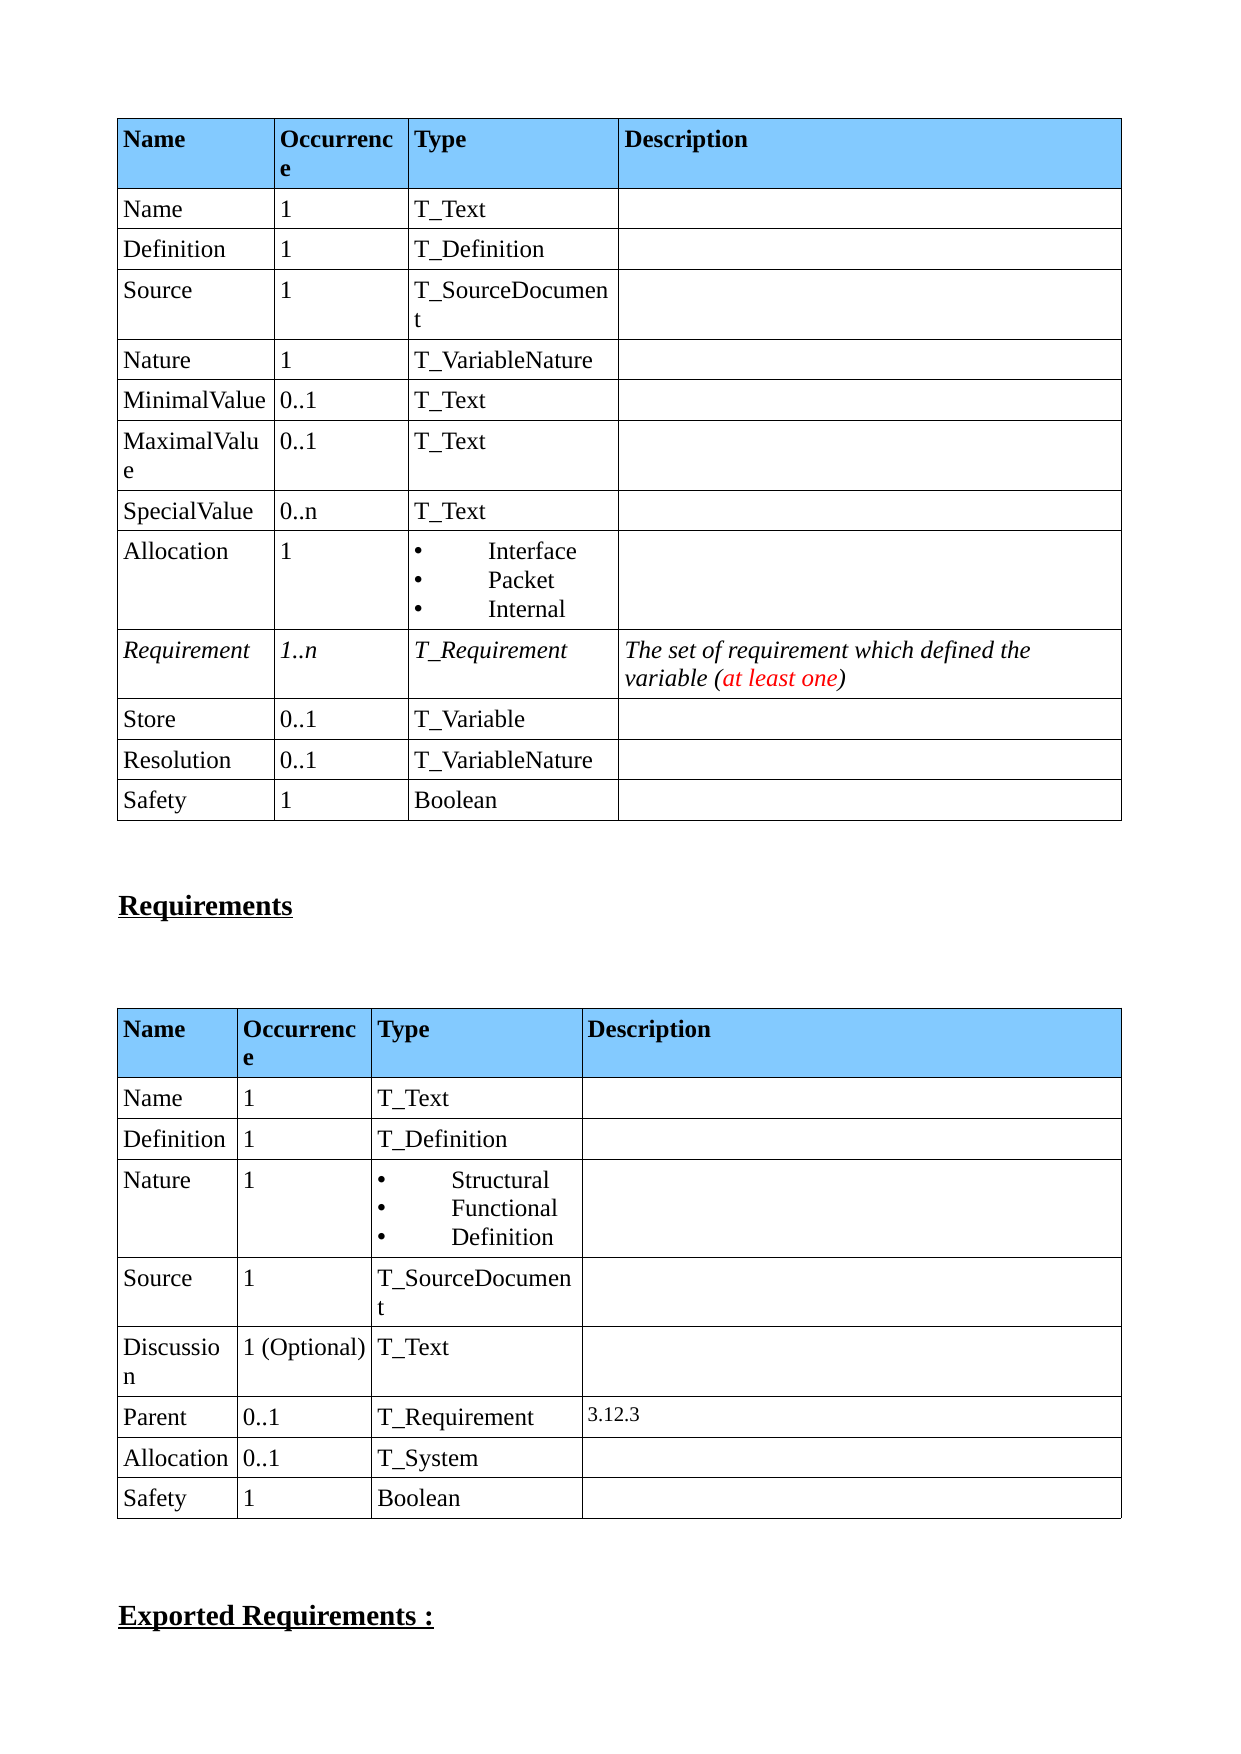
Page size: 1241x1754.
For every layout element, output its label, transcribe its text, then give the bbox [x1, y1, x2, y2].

table_cell Boolean [372, 1478, 582, 1518]
table_cell 0..1 [275, 380, 408, 420]
table_cell 0..n [275, 491, 408, 530]
table_cell [619, 491, 1121, 530]
table_header Name [118, 119, 274, 188]
table_cell Source [118, 1258, 237, 1326]
table_cell [619, 229, 1121, 269]
table_header Type [409, 119, 618, 188]
table_cell The set of requirement which defined the variable (at least one) [619, 630, 1121, 698]
table_cell [583, 1119, 1121, 1158]
table_cell [619, 421, 1121, 489]
table_cell MinimalValue [118, 380, 274, 420]
table_cell T_Requirement [372, 1397, 582, 1436]
table_cell [619, 740, 1121, 779]
table_cell [619, 270, 1121, 338]
table_cell 0..1 [275, 699, 408, 739]
table_cell [619, 340, 1121, 379]
table_cell Parent [118, 1397, 237, 1436]
table_cell [583, 1258, 1121, 1326]
table_cell [619, 699, 1121, 739]
table_cell T_System [372, 1438, 582, 1477]
table_cell T_VariableNature [409, 340, 618, 379]
table_cell 0..1 [275, 421, 408, 489]
table_cell 1..n [275, 630, 408, 698]
table_cell T_Variable [409, 699, 618, 739]
table_cell T_SourceDocument [409, 270, 618, 338]
table_cell [583, 1478, 1121, 1518]
table_cell [619, 780, 1121, 820]
table_cell Store [118, 699, 274, 739]
table_cell Allocation [118, 1438, 237, 1477]
table_cell [583, 1327, 1121, 1396]
table_cell Name [118, 1078, 237, 1118]
table_header Description [583, 1009, 1121, 1077]
table_cell [619, 380, 1121, 420]
table_header Occurrence [238, 1009, 371, 1077]
table_cell Source [118, 270, 274, 338]
table_cell Resolution [118, 740, 274, 779]
subtitle Exported Requirements : [118, 1598, 1122, 1631]
table_header Description [619, 119, 1121, 188]
table_cell T_Text [409, 421, 618, 489]
table_cell [583, 1160, 1121, 1257]
table_cell T_Requirement [409, 630, 618, 698]
table_cell [583, 1078, 1121, 1118]
table_cell SpecialValue [118, 491, 274, 530]
table_cell Name [118, 189, 274, 228]
table_cell 0..1 [238, 1438, 371, 1477]
table_cell Discussion [118, 1327, 237, 1396]
table_cell Boolean [409, 780, 618, 820]
table_cell 3.12.3 [583, 1397, 1121, 1436]
table_header Name [118, 1009, 237, 1077]
table_cell 0..1 [275, 740, 408, 779]
table_cell MaximalValue [118, 421, 274, 489]
table_cell Definition [118, 229, 274, 269]
table_cell Nature [118, 340, 274, 379]
table_cell Structural Functional Definition [372, 1160, 582, 1257]
table_cell Definition [118, 1119, 237, 1158]
table_cell T_Text [409, 189, 618, 228]
table_cell T_Text [372, 1078, 582, 1118]
table_cell Allocation [118, 531, 274, 628]
table_header Occurrence [275, 119, 408, 188]
table_cell [619, 189, 1121, 228]
table_cell Requirement [118, 630, 274, 698]
table_cell 1 (Optional) [238, 1327, 371, 1396]
table_cell T_Text [409, 380, 618, 420]
table_cell [583, 1438, 1121, 1477]
table_cell T_VariableNature [409, 740, 618, 779]
table_cell Interface Packet Internal [409, 531, 618, 628]
table_header Type [372, 1009, 582, 1077]
table_cell T_Definition [372, 1119, 582, 1158]
table_cell T_Text [372, 1327, 582, 1396]
text Requirements [118, 888, 1122, 921]
table_cell Nature [118, 1160, 237, 1257]
table_cell T_SourceDocument [372, 1258, 582, 1326]
table_cell T_Text [409, 491, 618, 530]
table_cell Safety [118, 780, 274, 820]
table_cell Safety [118, 1478, 237, 1518]
table_cell 0..1 [238, 1397, 371, 1436]
table_cell [619, 531, 1121, 628]
table_cell T_Definition [409, 229, 618, 269]
